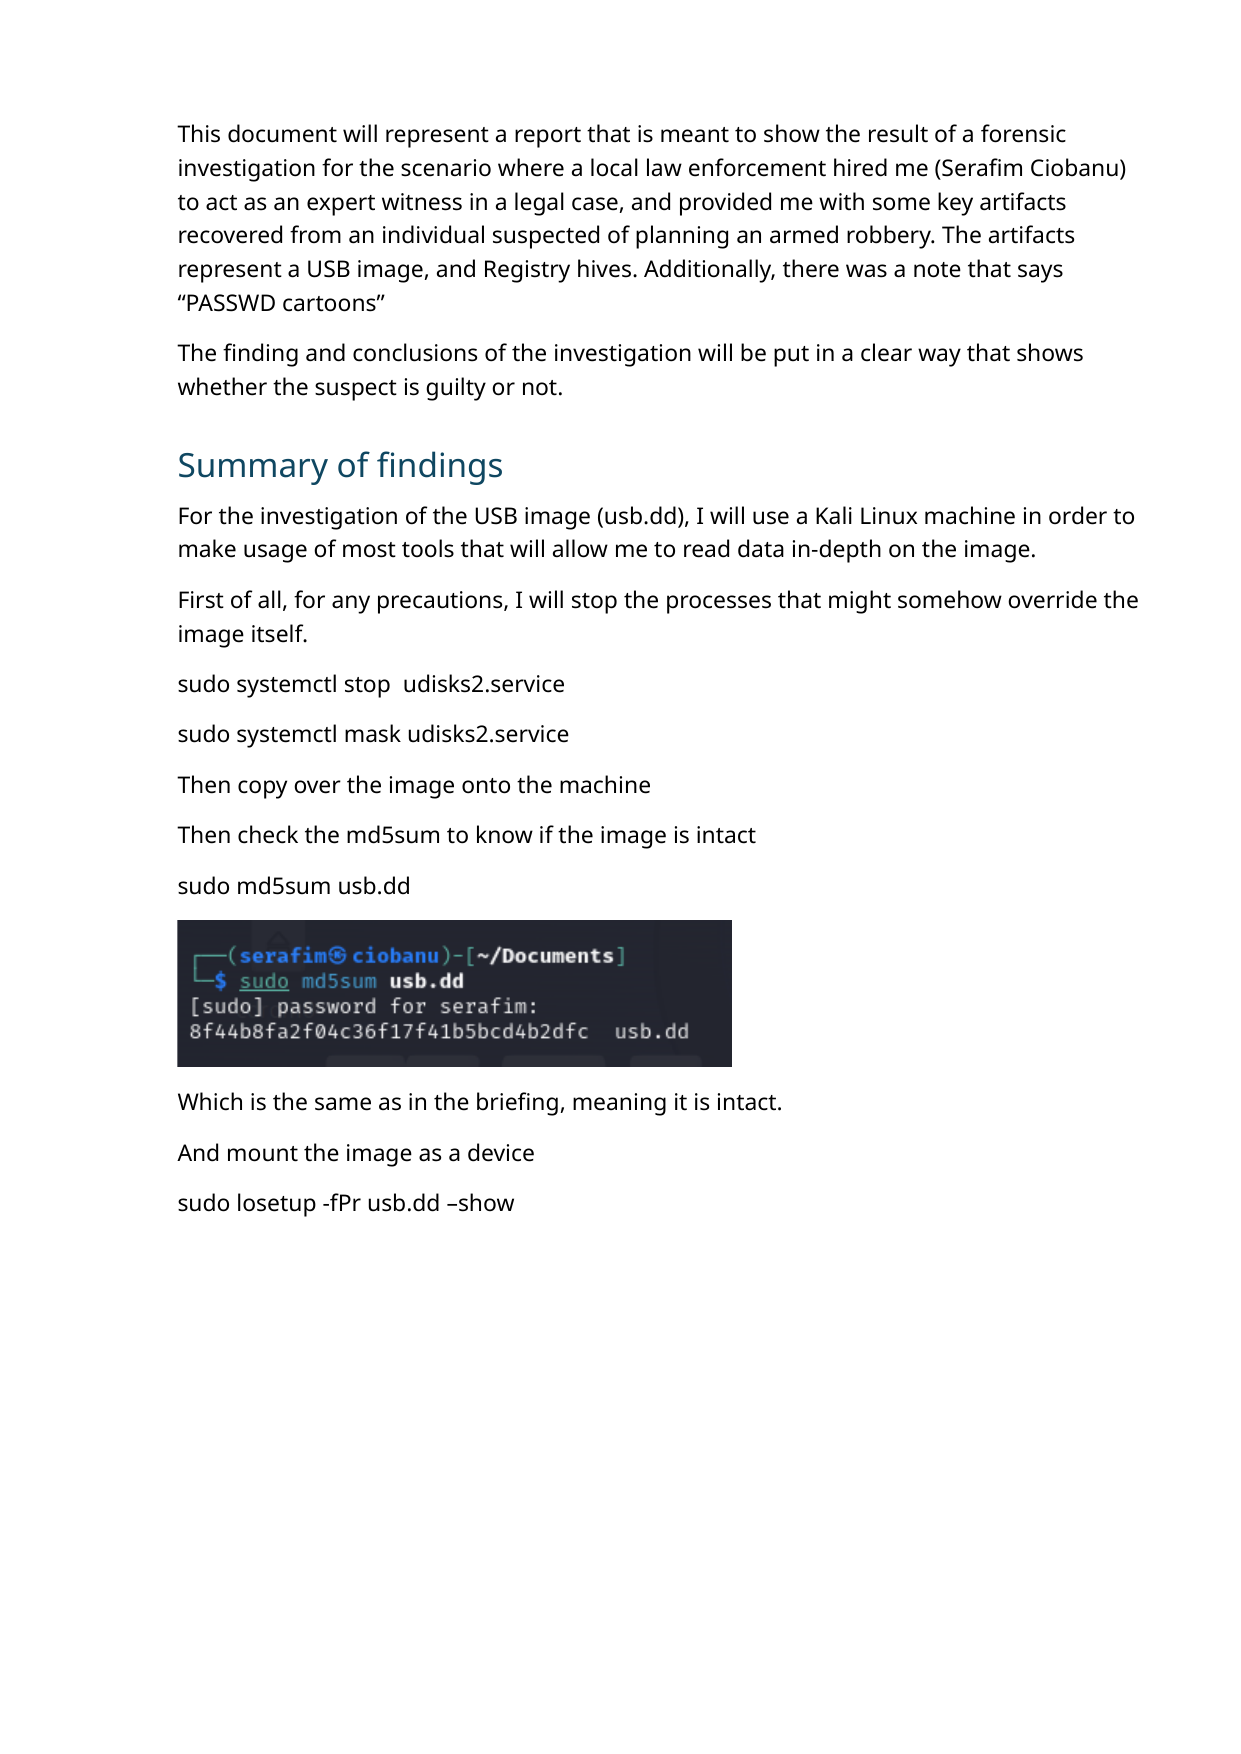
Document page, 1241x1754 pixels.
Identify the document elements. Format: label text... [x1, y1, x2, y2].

text And mount the image as a device [177, 1136, 1152, 1168]
subtitle Summary of findings [177, 442, 1152, 488]
text Which is the same as in the briefing, meaning it is intact. [177, 1086, 1152, 1117]
text Then check the md5sum to know if the image is intact [177, 819, 1152, 850]
text For the investigation of the USB image (usb.dd), I will use a Kali Linux machine in order to make usage of most tools that will allow me to read data in-depth on the image. [177, 499, 1152, 564]
text sudo systemctl mask udisks2.service [177, 718, 1152, 749]
text sudo systemctl stop udisks2.service [177, 668, 1152, 699]
text First of all, for any precautions, I will stop the processes that might somehow override the image itself. [177, 584, 1152, 649]
text sudo losetup -fPr usb.dd –show [177, 1187, 1152, 1218]
text The finding and conclusions of the investigation will be put in a clear way that shows whether the suspect is guilty or not. [177, 337, 1152, 402]
text sudo md5sum usb.dd [177, 869, 1152, 901]
picture [177, 920, 732, 1067]
text This document will represent a report that is meant to show the result of a forensic investigation for the scenario where a local law enforcement hired me (Serafim Ciobanu) to act as an expert witness in a legal case, and provided me with some key artifacts recovered from an individual suspected of planning an armed robbery. The artifacts represent a USB image, and Registry hives. Additionally, there was a note that says “PASSWD cartoons” [177, 118, 1152, 318]
text Then copy over the image onto the machine [177, 769, 1152, 800]
